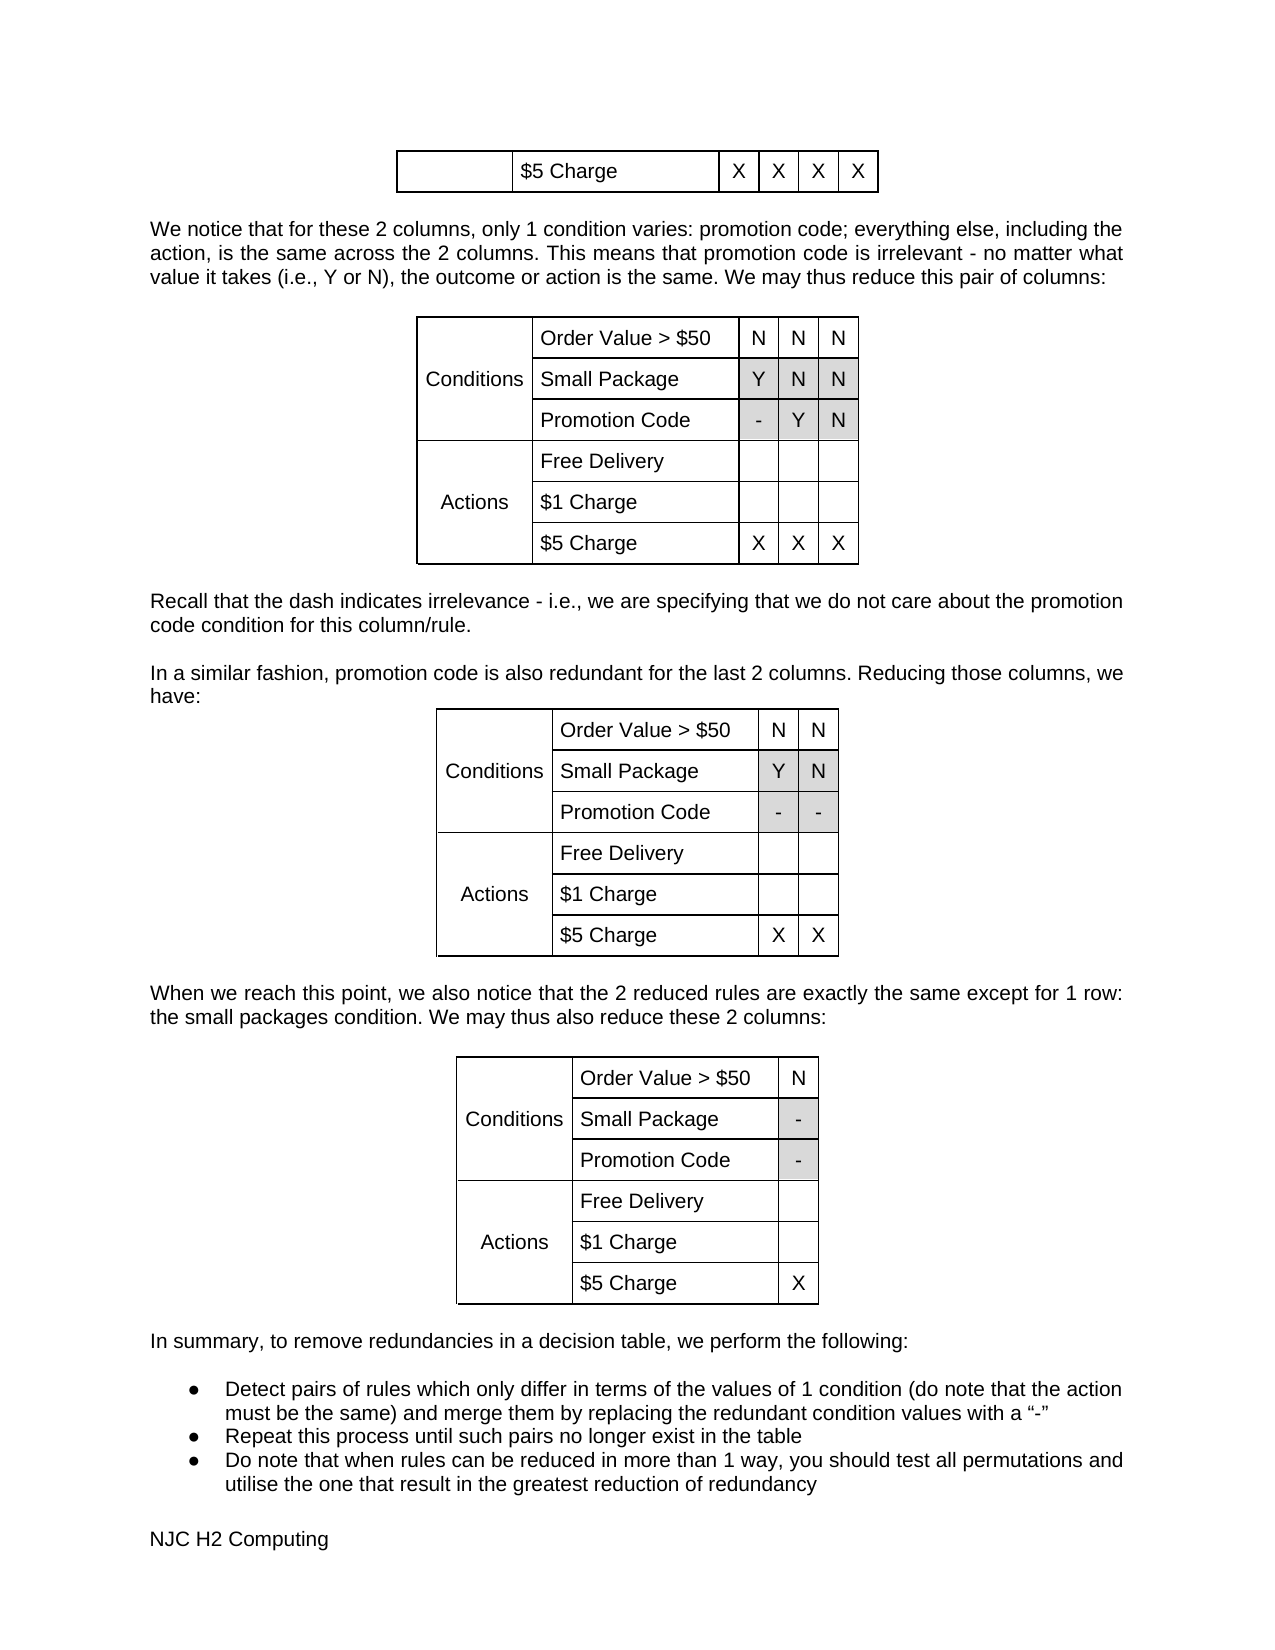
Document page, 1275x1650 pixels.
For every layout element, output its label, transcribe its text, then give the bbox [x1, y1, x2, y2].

table_cell Free Delivery [573, 1181, 778, 1221]
table_cell Actions [437, 833, 552, 955]
table_cell X [760, 152, 798, 191]
table_cell Small Package [553, 751, 758, 791]
table_header Conditions [457, 1058, 572, 1179]
table_cell - [779, 1140, 818, 1179]
table_cell - [799, 792, 838, 832]
table_cell $1 Charge [533, 482, 738, 522]
table_cell X [799, 916, 838, 955]
table_header N [819, 318, 858, 357]
table_cell X [839, 152, 877, 191]
table_header N [799, 710, 838, 749]
table_cell N [819, 400, 858, 439]
table_header N [759, 710, 798, 749]
table_cell [779, 1222, 818, 1262]
table_cell $5 Charge [573, 1263, 778, 1303]
table_cell [819, 482, 858, 522]
list Repeat this process until such pairs no longer exist in the table [187, 1424, 1125, 1448]
table_cell $5 Charge [513, 152, 718, 191]
table_cell - [779, 1099, 818, 1138]
table_cell X [740, 523, 778, 563]
table_cell Free Delivery [533, 441, 738, 481]
table_cell [759, 833, 798, 873]
table_cell $1 Charge [553, 875, 758, 914]
table_cell Small Package [533, 359, 738, 398]
list Detect pairs of rules which only differ in terms of the values of 1 condition (do note that the action must be the same) and merge them by replacing the redundant condition values with a “-” [187, 1376, 1125, 1424]
table_cell X [779, 1263, 818, 1303]
text In summary, to remove redundancies in a decision table, we perform the following: [150, 1328, 1125, 1352]
table_cell X [779, 523, 818, 563]
table_cell Actions [457, 1181, 572, 1303]
table_cell Y [779, 400, 818, 439]
table_cell N [819, 359, 858, 398]
table_header N [779, 318, 818, 357]
table_cell [740, 441, 778, 481]
table_cell Free Delivery [553, 833, 758, 873]
table_header N [740, 318, 778, 357]
table_header Conditions [418, 318, 532, 439]
text We notice that for these 2 columns, only 1 condition varies: promotion code; everything else, including the action, is the same across the 2 columns. This means that promotion code is irrelevant - no matter what value it takes (i.e., Y or N), the outcome or action is the same. We may thus reduce this pair of columns: [150, 217, 1125, 288]
table_cell X [819, 523, 858, 563]
text Recall that the dash indicates irrelevance - i.e., we are specifying that we do not care about the promotion code condition for this column/rule. [150, 588, 1125, 636]
text When we reach this point, we also notice that the 2 reduced rules are exactly the same except for 1 row: the small packages condition. We may thus also reduce these 2 columns: [150, 981, 1125, 1028]
table_cell [819, 441, 858, 481]
table_header Conditions [437, 710, 552, 832]
table_header Order Value > $50 [573, 1058, 778, 1097]
table_cell Actions [418, 441, 532, 563]
table_cell $5 Charge [553, 916, 758, 955]
table_cell Promotion Code [553, 792, 758, 832]
table_cell [759, 875, 798, 914]
table_cell Promotion Code [533, 400, 738, 439]
table_cell [779, 1181, 818, 1221]
table_cell [779, 482, 818, 522]
text In a similar fashion, promotion code is also redundant for the last 2 columns. Reducing those columns, we have: [150, 660, 1125, 708]
table_header Order Value > $50 [533, 318, 738, 357]
table_cell X [799, 152, 838, 191]
table_cell Promotion Code [573, 1140, 778, 1179]
list Do note that when rules can be reduced in more than 1 way, you should test all permutations and utilise the one that result in the greatest reduction of redundancy [187, 1448, 1125, 1496]
table_cell X [759, 916, 798, 955]
table_cell [799, 833, 838, 873]
table_cell Y [740, 359, 778, 398]
table_cell Y [759, 751, 798, 791]
table_header N [779, 1058, 818, 1097]
table_cell N [799, 751, 838, 791]
table_cell - [740, 400, 778, 439]
table_cell $5 Charge [533, 523, 738, 563]
table_cell X [720, 152, 758, 191]
table_cell $1 Charge [573, 1222, 778, 1262]
table_cell N [779, 359, 818, 398]
table_header Order Value > $50 [553, 710, 758, 749]
table_cell - [759, 792, 798, 832]
table_cell [779, 441, 818, 481]
table_cell [740, 482, 778, 522]
table_cell Small Package [573, 1099, 778, 1138]
table_cell [799, 875, 838, 914]
